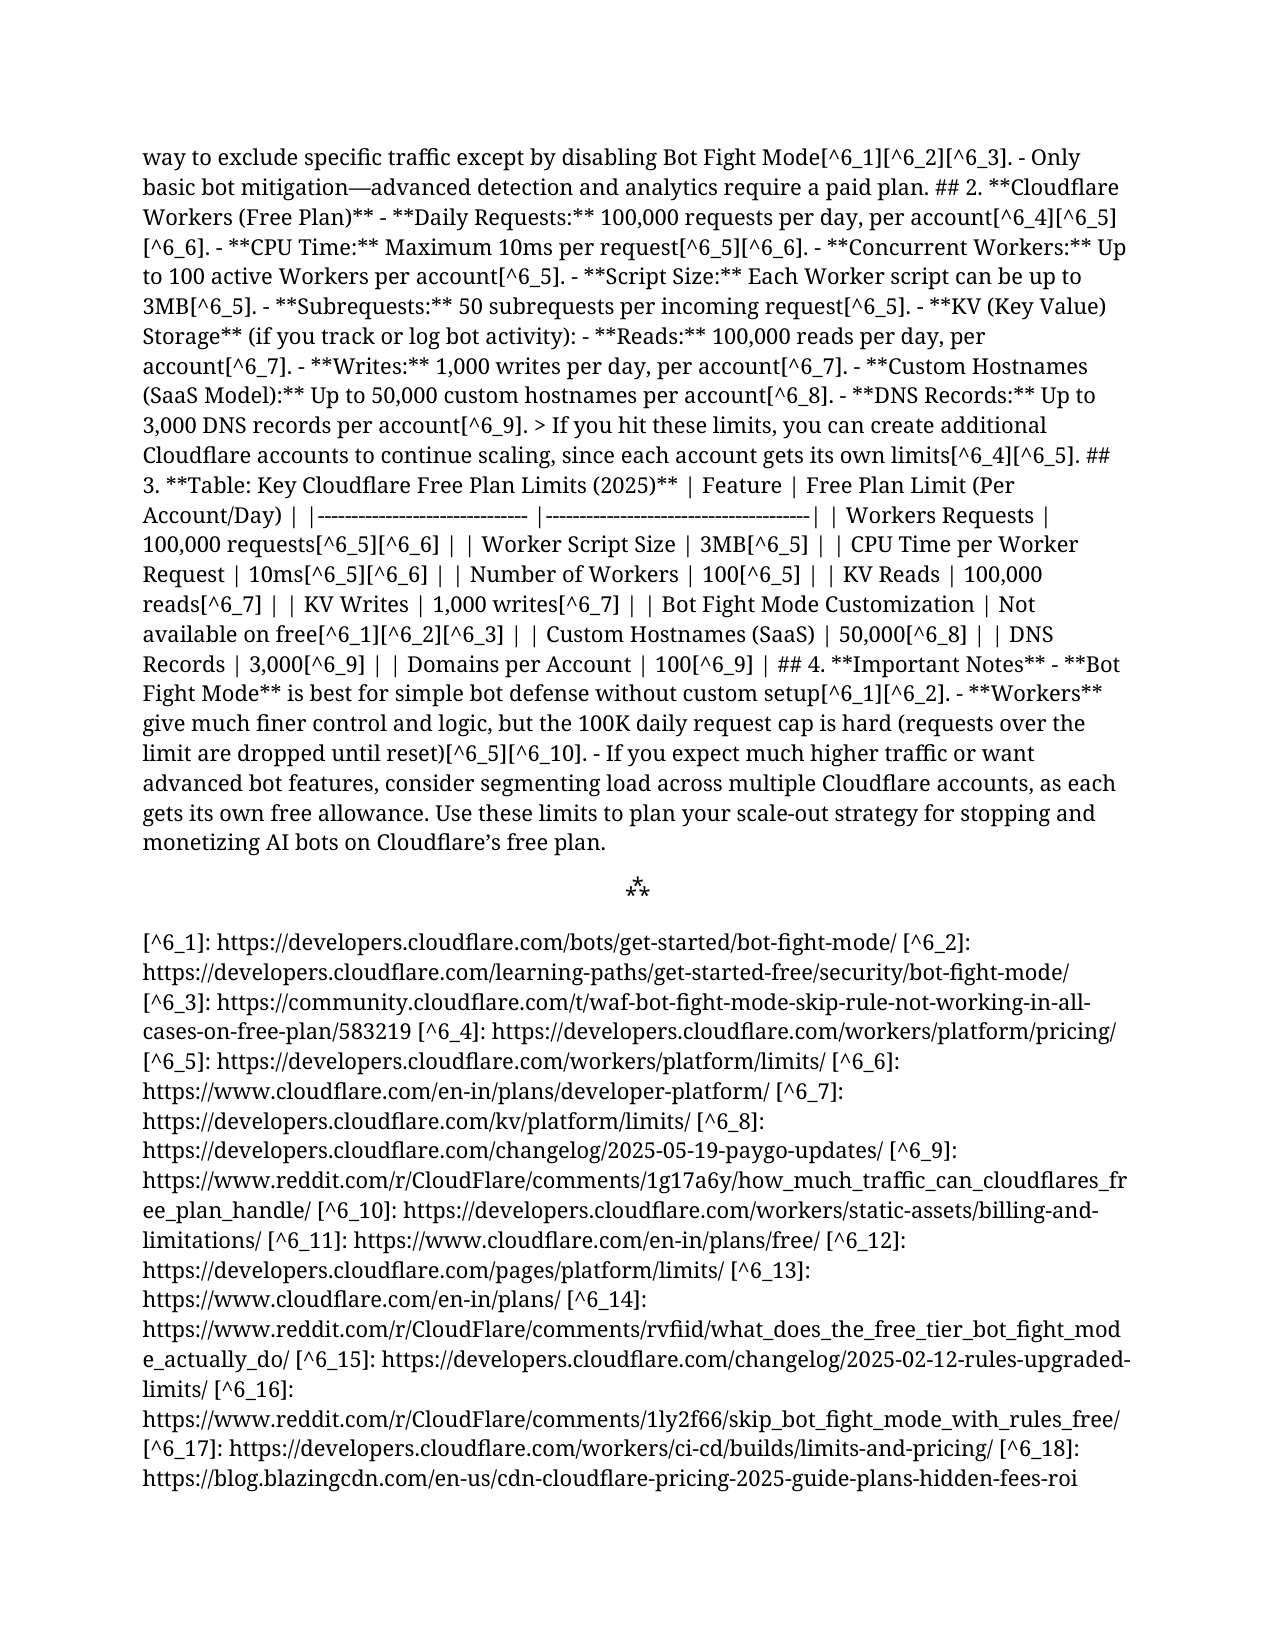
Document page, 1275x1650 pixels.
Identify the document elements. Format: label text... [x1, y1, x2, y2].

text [142, 142, 1133, 857]
text ⁂ [142, 870, 1133, 899]
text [142, 927, 1133, 1493]
